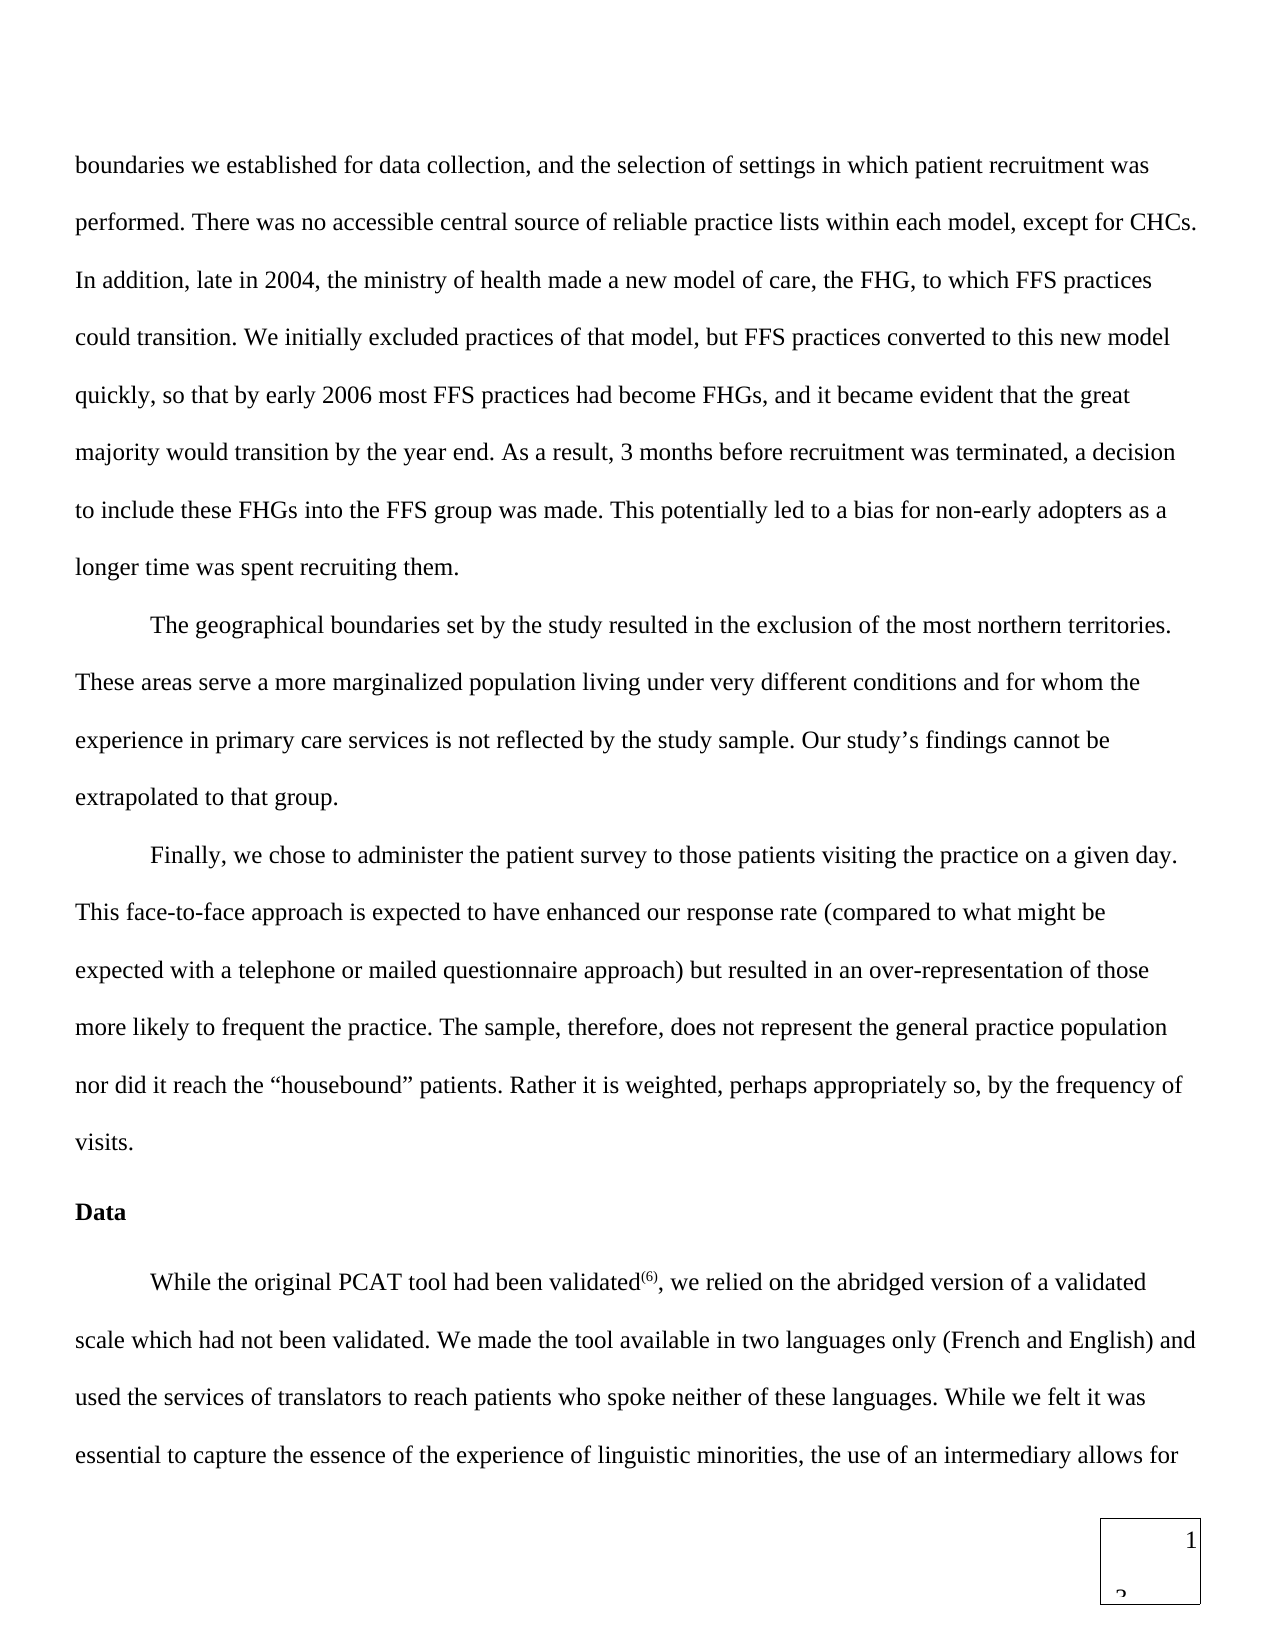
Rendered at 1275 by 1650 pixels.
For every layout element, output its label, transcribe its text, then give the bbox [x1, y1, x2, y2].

subtitle Data [75, 1197, 1200, 1226]
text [75, 1267, 1200, 1469]
text The geographical boundaries set by the study resulted in the exclusion of the most northern territories. These areas serve a more marginalized population living under very different conditions and for whom the experience in primary care services is not reflected by the study sample. Our study’s findings cannot be extrapolated to that group. [75, 610, 1200, 811]
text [75, 150, 1200, 581]
text Finally, we chose to administer the patient survey to those patients visiting the practice on a given day. This face-to-face approach is expected to have enhanced our response rate (compared to what might be expected with a telephone or mailed questionnaire approach) but resulted in an over-representation of those more likely to frequent the practice. The sample, therefore, does not represent the general practice population nor did it reach the “housebound” patients. Rather it is weighted, perhaps appropriately so, by the frequency of visits. [75, 840, 1200, 1156]
